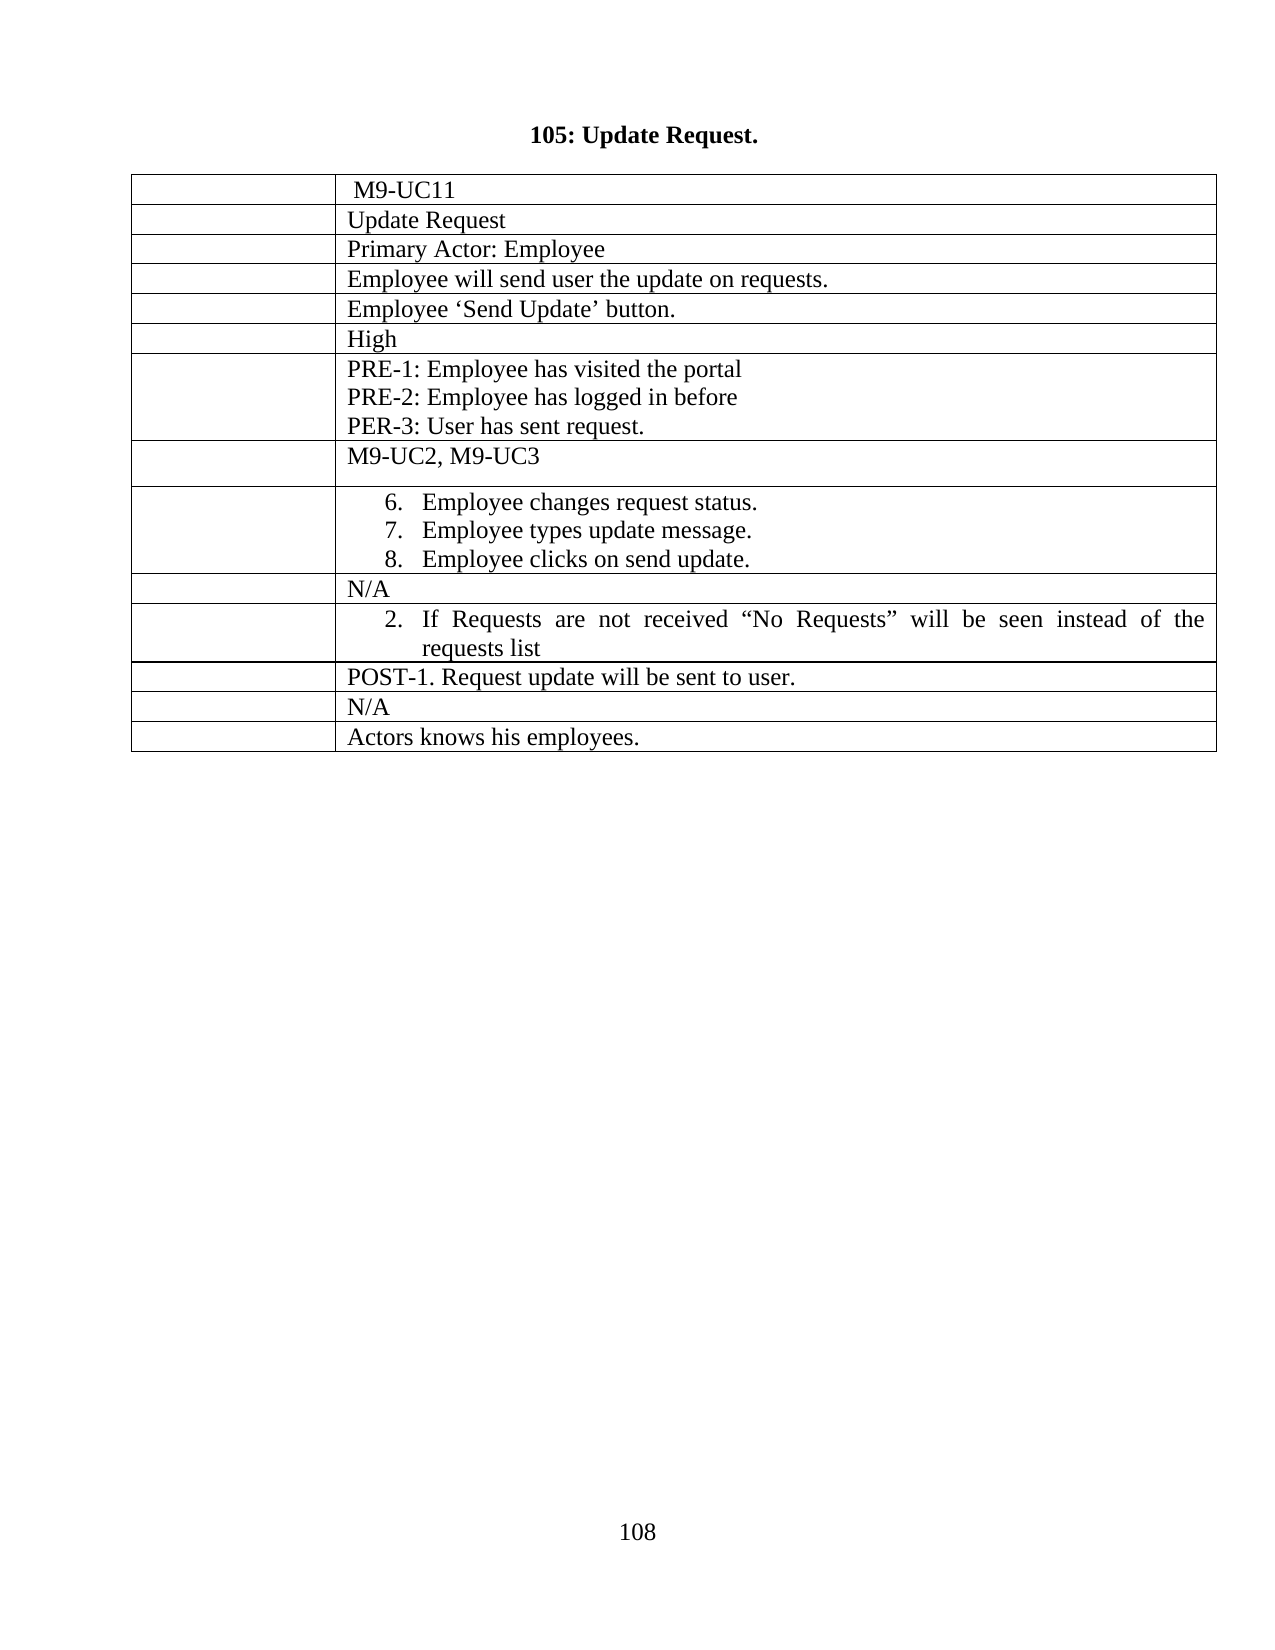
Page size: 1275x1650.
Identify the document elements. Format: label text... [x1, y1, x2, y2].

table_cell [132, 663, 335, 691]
text 105: Update Request. [120, 120, 1155, 149]
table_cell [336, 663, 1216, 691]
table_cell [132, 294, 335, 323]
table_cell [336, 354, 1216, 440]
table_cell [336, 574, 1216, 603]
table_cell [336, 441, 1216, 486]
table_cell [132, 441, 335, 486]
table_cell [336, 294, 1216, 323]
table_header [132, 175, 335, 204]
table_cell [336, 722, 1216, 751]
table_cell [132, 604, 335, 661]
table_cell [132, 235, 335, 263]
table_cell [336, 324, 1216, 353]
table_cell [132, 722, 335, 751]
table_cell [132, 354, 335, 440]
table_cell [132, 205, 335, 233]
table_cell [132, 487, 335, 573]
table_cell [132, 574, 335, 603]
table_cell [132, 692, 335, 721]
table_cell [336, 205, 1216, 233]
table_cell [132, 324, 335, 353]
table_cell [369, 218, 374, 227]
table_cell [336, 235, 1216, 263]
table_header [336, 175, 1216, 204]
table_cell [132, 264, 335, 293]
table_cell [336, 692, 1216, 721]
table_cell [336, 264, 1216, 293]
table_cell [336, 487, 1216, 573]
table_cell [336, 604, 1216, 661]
